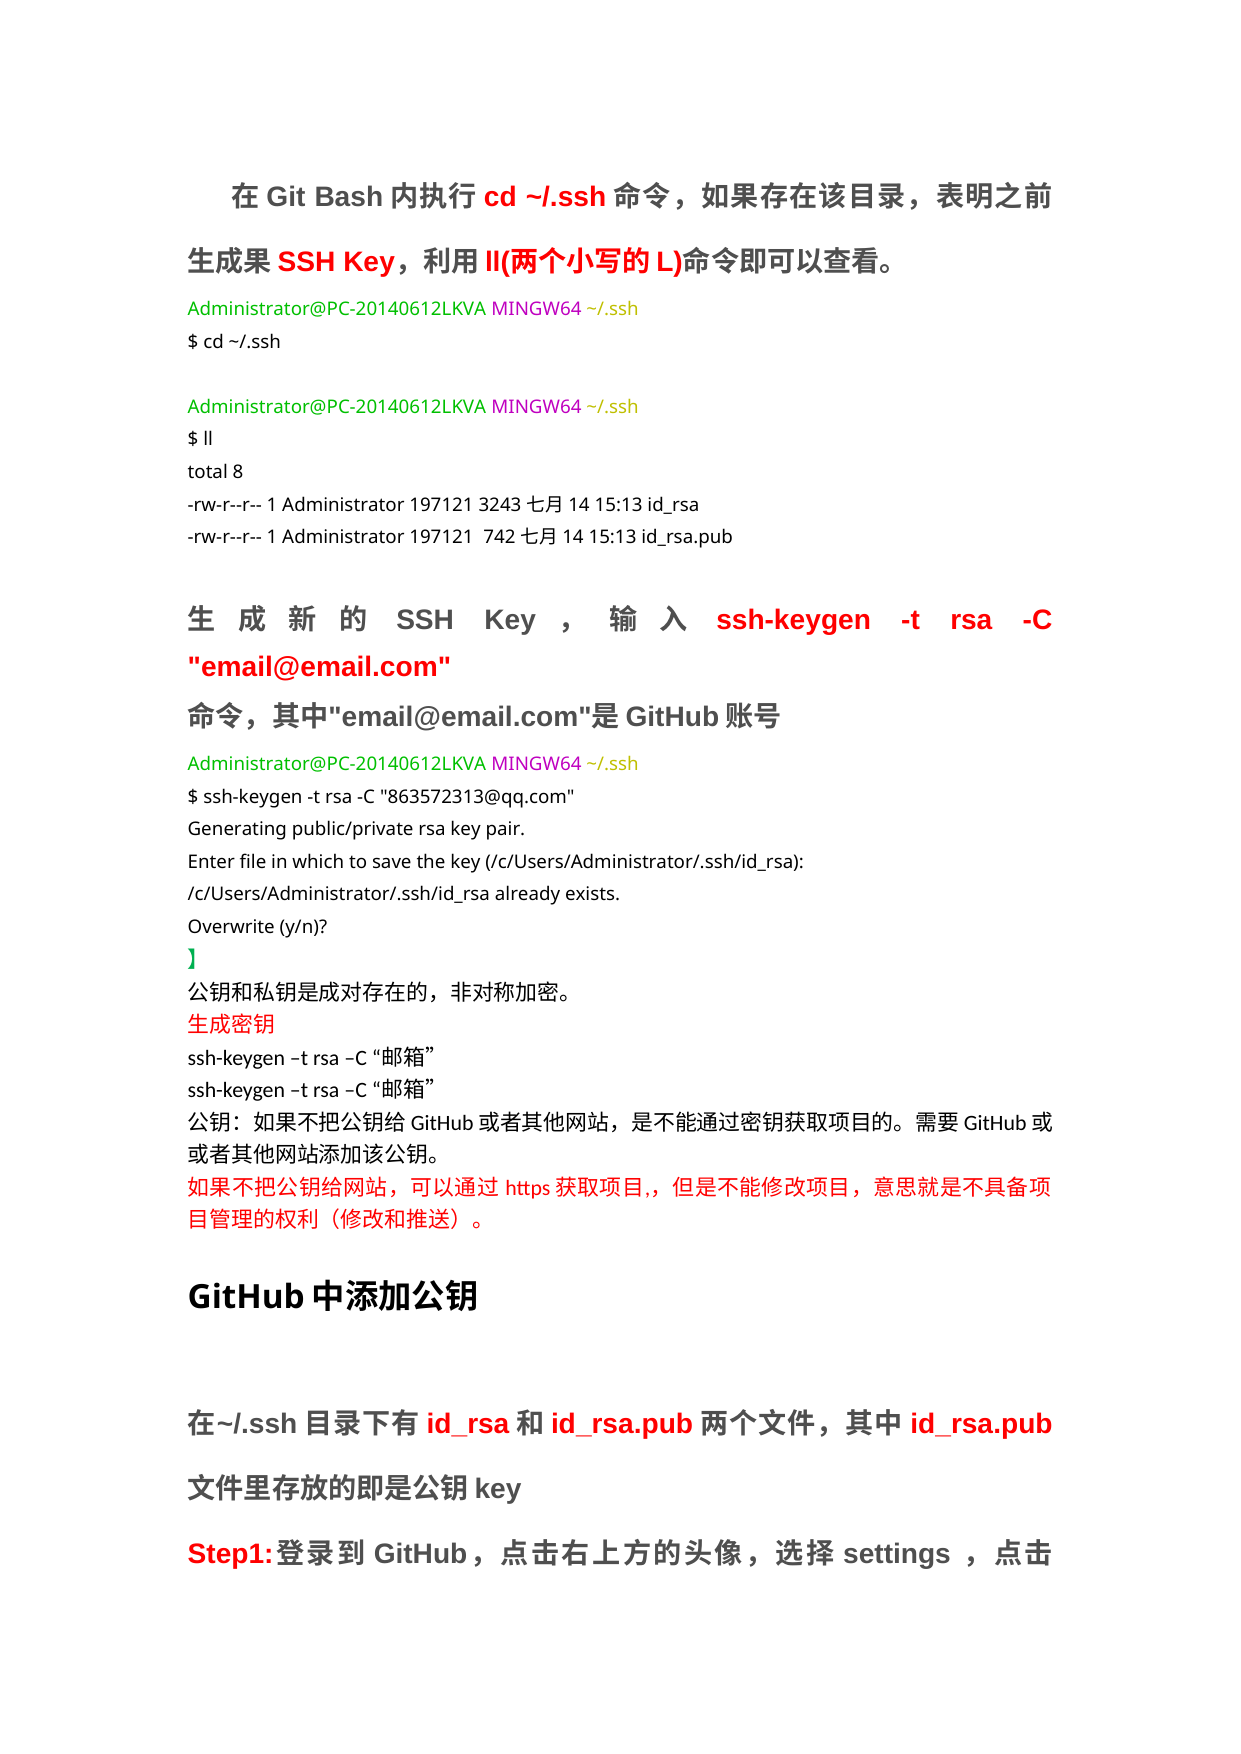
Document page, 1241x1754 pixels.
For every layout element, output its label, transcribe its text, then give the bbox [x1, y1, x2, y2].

text Administrator@PC-20140612LKVA MINGW64 ~/.ssh [187, 292, 1053, 324]
text -rw-r--r-- 1 Administrator 197121 3243 七月 14 15:13 id_rsa [187, 487, 1053, 519]
text 生成新的SSH Key，输入ssh-keygen -t rsa -C "email@email.com" [187, 584, 1053, 682]
text $ ll [187, 422, 1053, 454]
subtitle GitHub中添加公钥 [187, 1262, 1053, 1327]
text Overwrite (y/n)? [187, 909, 1053, 942]
text 在Git Bash内执行cd ~/.ssh命令，如果存在该目录，表明之前生成果SSH Key，利用ll(两个小写的L)命令即可以查看。 [187, 162, 1053, 292]
text /c/Users/Administrator/.ssh/id_rsa already exists. [187, 877, 1053, 909]
text 在~/.ssh目录下有id_rsa和id_rsa.pub两个文件，其中id_rsa.pub文件里存放的即是公钥key [187, 1389, 1053, 1519]
text ssh-keygen –t rsa –C “邮箱” [187, 1072, 1053, 1104]
text 生成密钥 [187, 1007, 1053, 1039]
text 如果不把公钥给网站，可以通过https获取项目,，但是不能修改项目，意思就是不具备项目管理的权利（修改和推送）。 [187, 1169, 1053, 1234]
text Administrator@PC-20140612LKVA MINGW64 ~/.ssh [187, 389, 1053, 422]
text $ ssh-keygen -t rsa -C "863572313@qq.com" [187, 779, 1053, 812]
text ssh-keygen –t rsa –C “邮箱” [187, 1039, 1053, 1072]
text 】 [187, 942, 1053, 974]
text total 8 [187, 454, 1053, 487]
text 公钥和私钥是成对存在的，非对称加密。 [187, 974, 1053, 1007]
text -rw-r--r-- 1 Administrator 197121 742 七月 14 15:13 id_rsa.pub [187, 519, 1053, 552]
text 公钥：如果不把公钥给GitHub或者其他网站，是不能通过密钥获取项目的。需要GitHub或或者其他网站添加该公钥。 [187, 1104, 1053, 1169]
text $ cd ~/.ssh [187, 324, 1053, 357]
text Administrator@PC-20140612LKVA MINGW64 ~/.ssh [187, 747, 1053, 779]
text 命令，其中"email@email.com"是GitHub账号 [187, 682, 1053, 747]
text Enter file in which to save the key (/c/Users/Administrator/.ssh/id_rsa): [187, 844, 1053, 877]
text Generating public/private rsa key pair. [187, 812, 1053, 844]
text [187, 1519, 1053, 1584]
